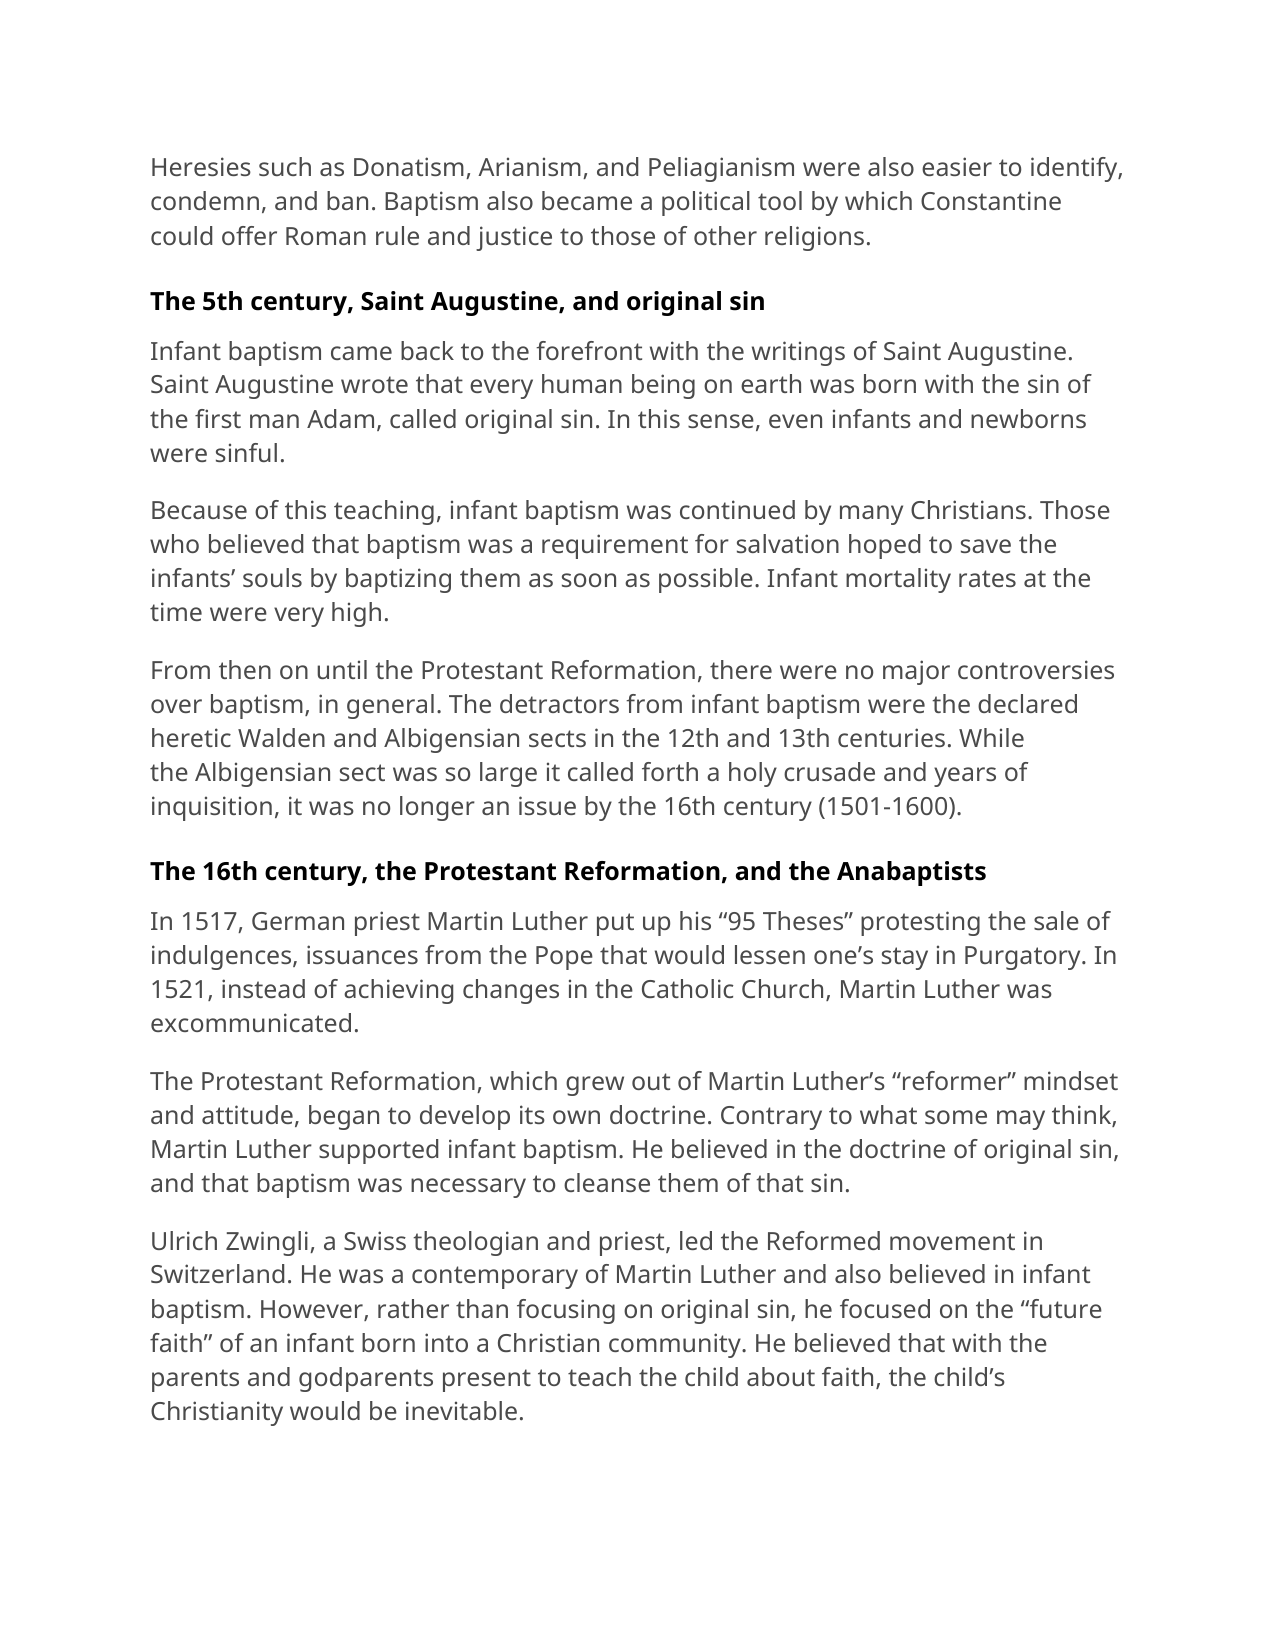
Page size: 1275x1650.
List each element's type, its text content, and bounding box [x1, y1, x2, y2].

subtitle The 16th century, the Protestant Reformation, and the Anabaptists [150, 854, 1125, 888]
text From then on until the Protestant Reformation, there were no major controversies over baptism, in general. The detractors from infant baptism were the declared heretic Walden and Albigensian sects in the 12th and 13th centuries. While the Albigensian sect was so large it called forth a holy crusade and years of inquisition, it was no longer an issue by the 16th century (1501-1600). [150, 652, 1125, 823]
text Because of this teaching, infant baptism was continued by many Christians. Those who believed that baptism was a requirement for salvation hoped to save the infants’ souls by baptizing them as soon as possible. Infant mortality rates at the time were very high. [150, 493, 1125, 629]
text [150, 150, 1125, 252]
text Ulrich Zwingli, a Swiss theologian and priest, led the Reformed movement in Switzerland. He was a contemporary of Martin Luther and also believed in infant baptism. However, rather than focusing on original sin, he focused on the “future faith” of an infant born into a Christian community. He believed that with the parents and godparents present to teach the child about faith, the child’s Christianity would be inevitable. [150, 1223, 1125, 1427]
text In 1517, German priest Martin Luther put up his “95 Theses” protesting the sale of indulgences, issuances from the Pope that would lessen one’s stay in Purgatory. In 1521, instead of achieving changes in the Catholic Church, Martin Luther was excommunicated. [150, 904, 1125, 1040]
subtitle The 5th century, Saint Augustine, and original sin [150, 283, 1125, 317]
text The Protestant Reformation, which grew out of Martin Luther’s “reformer” mindset and attitude, began to develop its own doctrine. Contrary to what some may think, Martin Luther supported infant baptism. He believed in the doctrine of original sin, and that baptism was necessary to cleanse them of that sin. [150, 1063, 1125, 1200]
text Infant baptism came back to the forefront with the writings of Saint Augustine. Saint Augustine wrote that every human being on earth was born with the sin of the first man Adam, called original sin. In this sense, even infants and newborns were sinful. [150, 333, 1125, 469]
